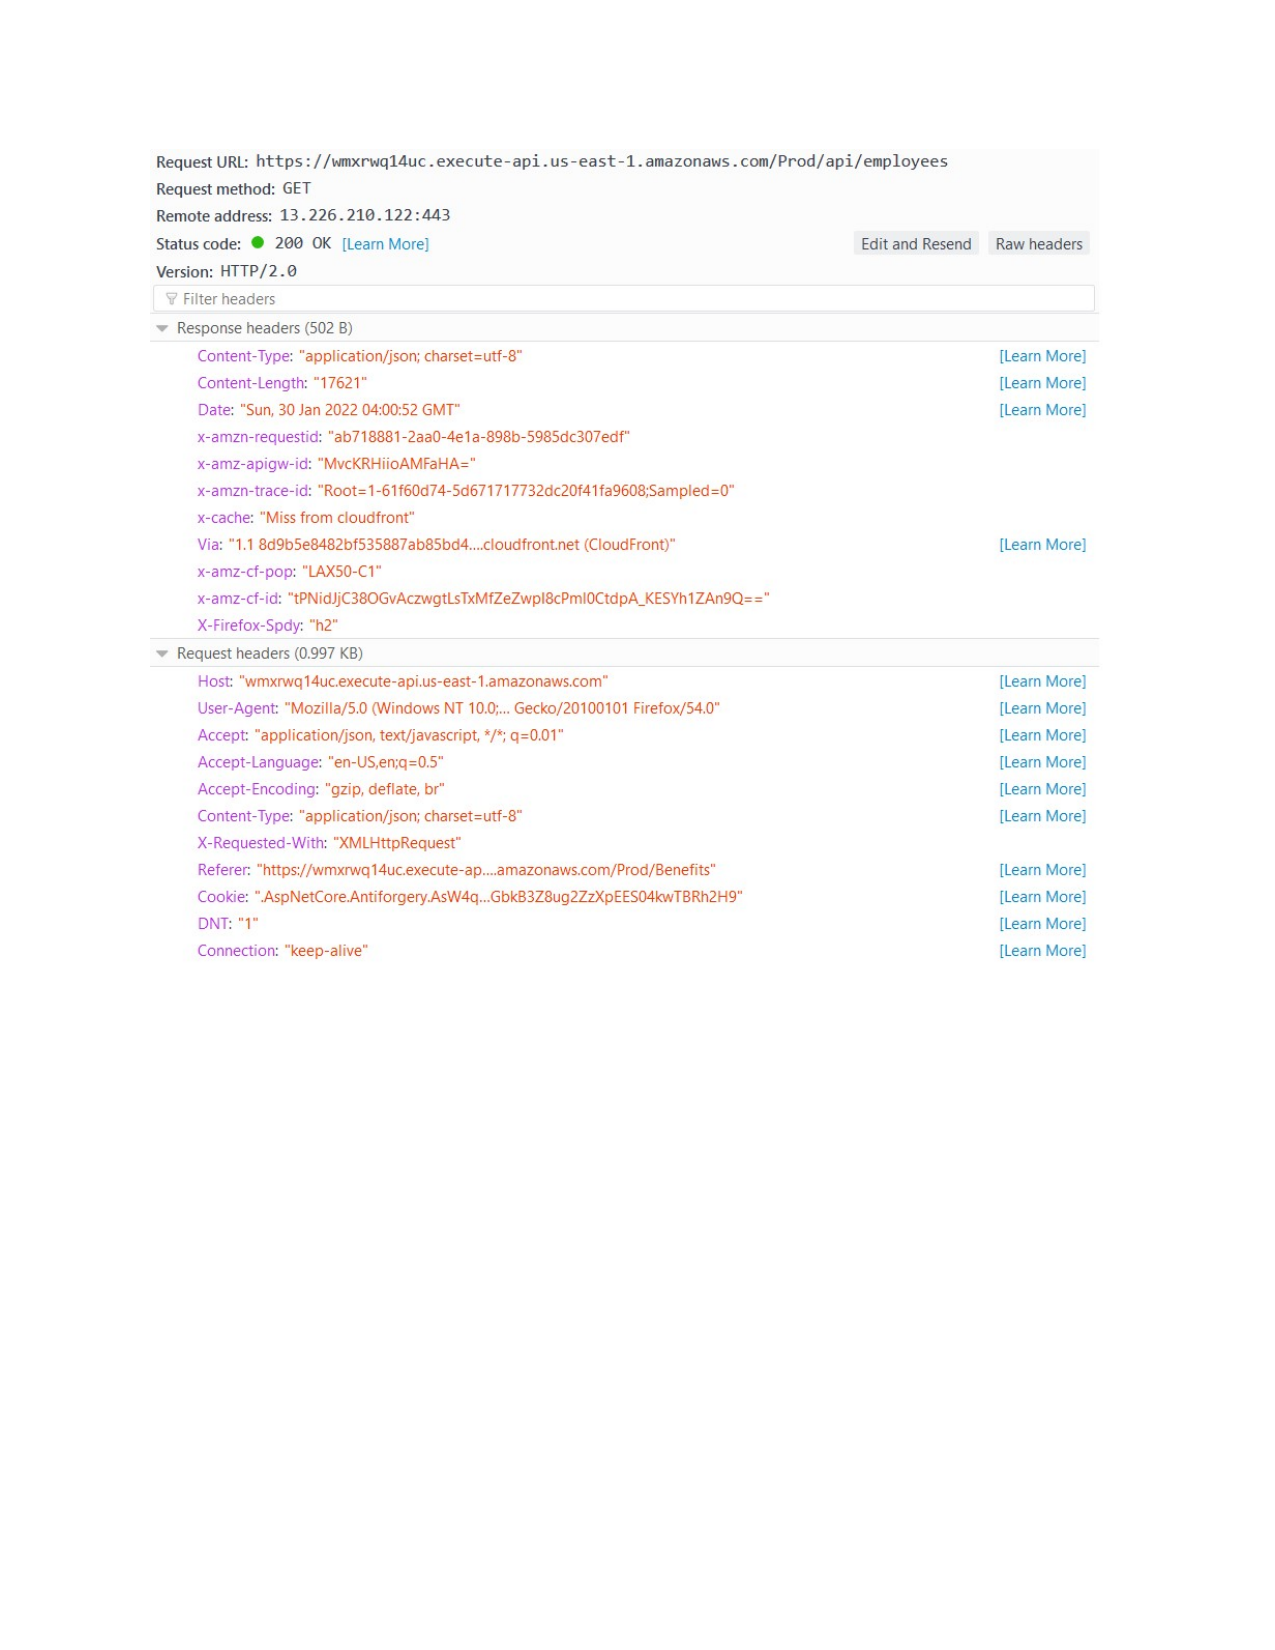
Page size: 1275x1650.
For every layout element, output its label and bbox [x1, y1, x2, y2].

picture [150, 149, 1124, 985]
